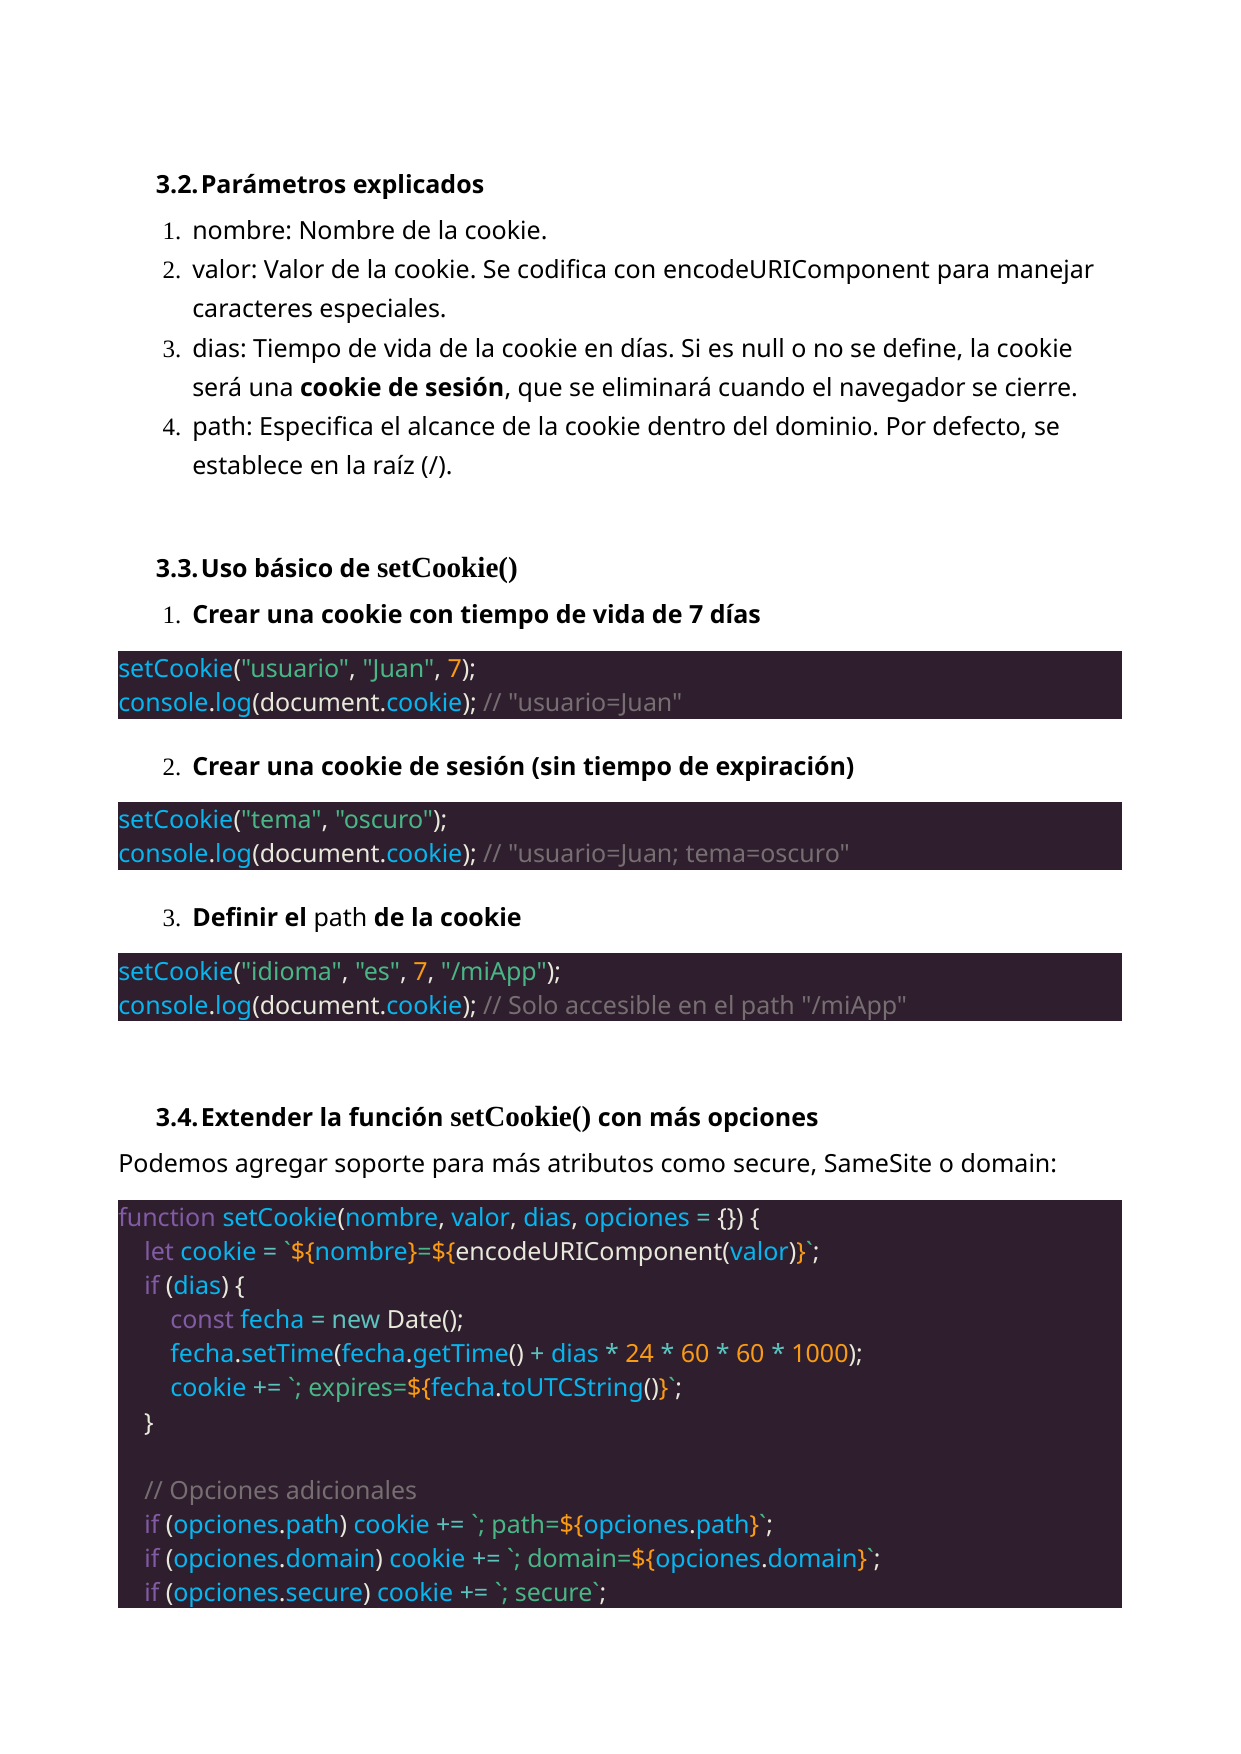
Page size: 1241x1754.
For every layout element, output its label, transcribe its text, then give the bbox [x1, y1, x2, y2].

subtitle Extender la función setCookie() con más opciones [156, 1099, 1122, 1133]
text setCookie("usuario", "Juan", 7); [118, 651, 1122, 684]
text const fecha = new Date(); [118, 1302, 1122, 1336]
text console.log(document.cookie); // "usuario=Juan; tema=oscuro" [118, 836, 1122, 870]
text if (dias) { [118, 1268, 1122, 1302]
text function setCookie(nombre, valor, dias, opciones = {}) { [118, 1200, 1122, 1234]
list Definir el path de la cookie [162, 899, 1122, 933]
list valor: Valor de la cookie. Se codifica con encodeURIComponent para manejar caracteres especiales. [162, 252, 1122, 325]
list dias: Tiempo de vida de la cookie en días. Si es null o no se define, la cookie será una cookie de sesión, que se eliminará cuando el navegador se cierre. [162, 330, 1122, 403]
text if (opciones.path) cookie += `; path=${opciones.path}`; [118, 1506, 1122, 1540]
subtitle Uso básico de setCookie() [156, 550, 1122, 584]
text Podemos agregar soporte para más atributos como secure, SameSite o domain: [118, 1146, 1122, 1180]
subtitle Parámetros explicados [156, 166, 1122, 200]
list path: Especifica el alcance de la cookie dentro del dominio. Por defecto, se establece en la raíz (/). [162, 409, 1122, 482]
text console.log(document.cookie); // "usuario=Juan" [118, 684, 1122, 719]
text // Opciones adicionales [118, 1472, 1122, 1506]
list Crear una cookie de sesión (sin tiempo de expiración) [162, 748, 1122, 782]
text let cookie = `${nombre}=${encodeURIComponent(valor)}`; [118, 1234, 1122, 1268]
list Crear una cookie con tiempo de vida de 7 días [162, 597, 1122, 631]
text setCookie("tema", "oscuro"); [118, 802, 1122, 836]
text cookie += `; expires=${fecha.toUTCString()}`; [118, 1370, 1122, 1404]
list nombre: Nombre de la cookie. [162, 213, 1122, 247]
text console.log(document.cookie); // Solo accesible en el path "/miApp" [118, 987, 1122, 1021]
text if (opciones.domain) cookie += `; domain=${opciones.domain}`; [118, 1540, 1122, 1574]
text setCookie("idioma", "es", 7, "/miApp"); [118, 953, 1122, 987]
text } [118, 1404, 1122, 1438]
text fecha.setTime(fecha.getTime() + dias * 24 * 60 * 60 * 1000); [118, 1336, 1122, 1370]
text if (opciones.secure) cookie += `; secure`; [118, 1574, 1122, 1608]
